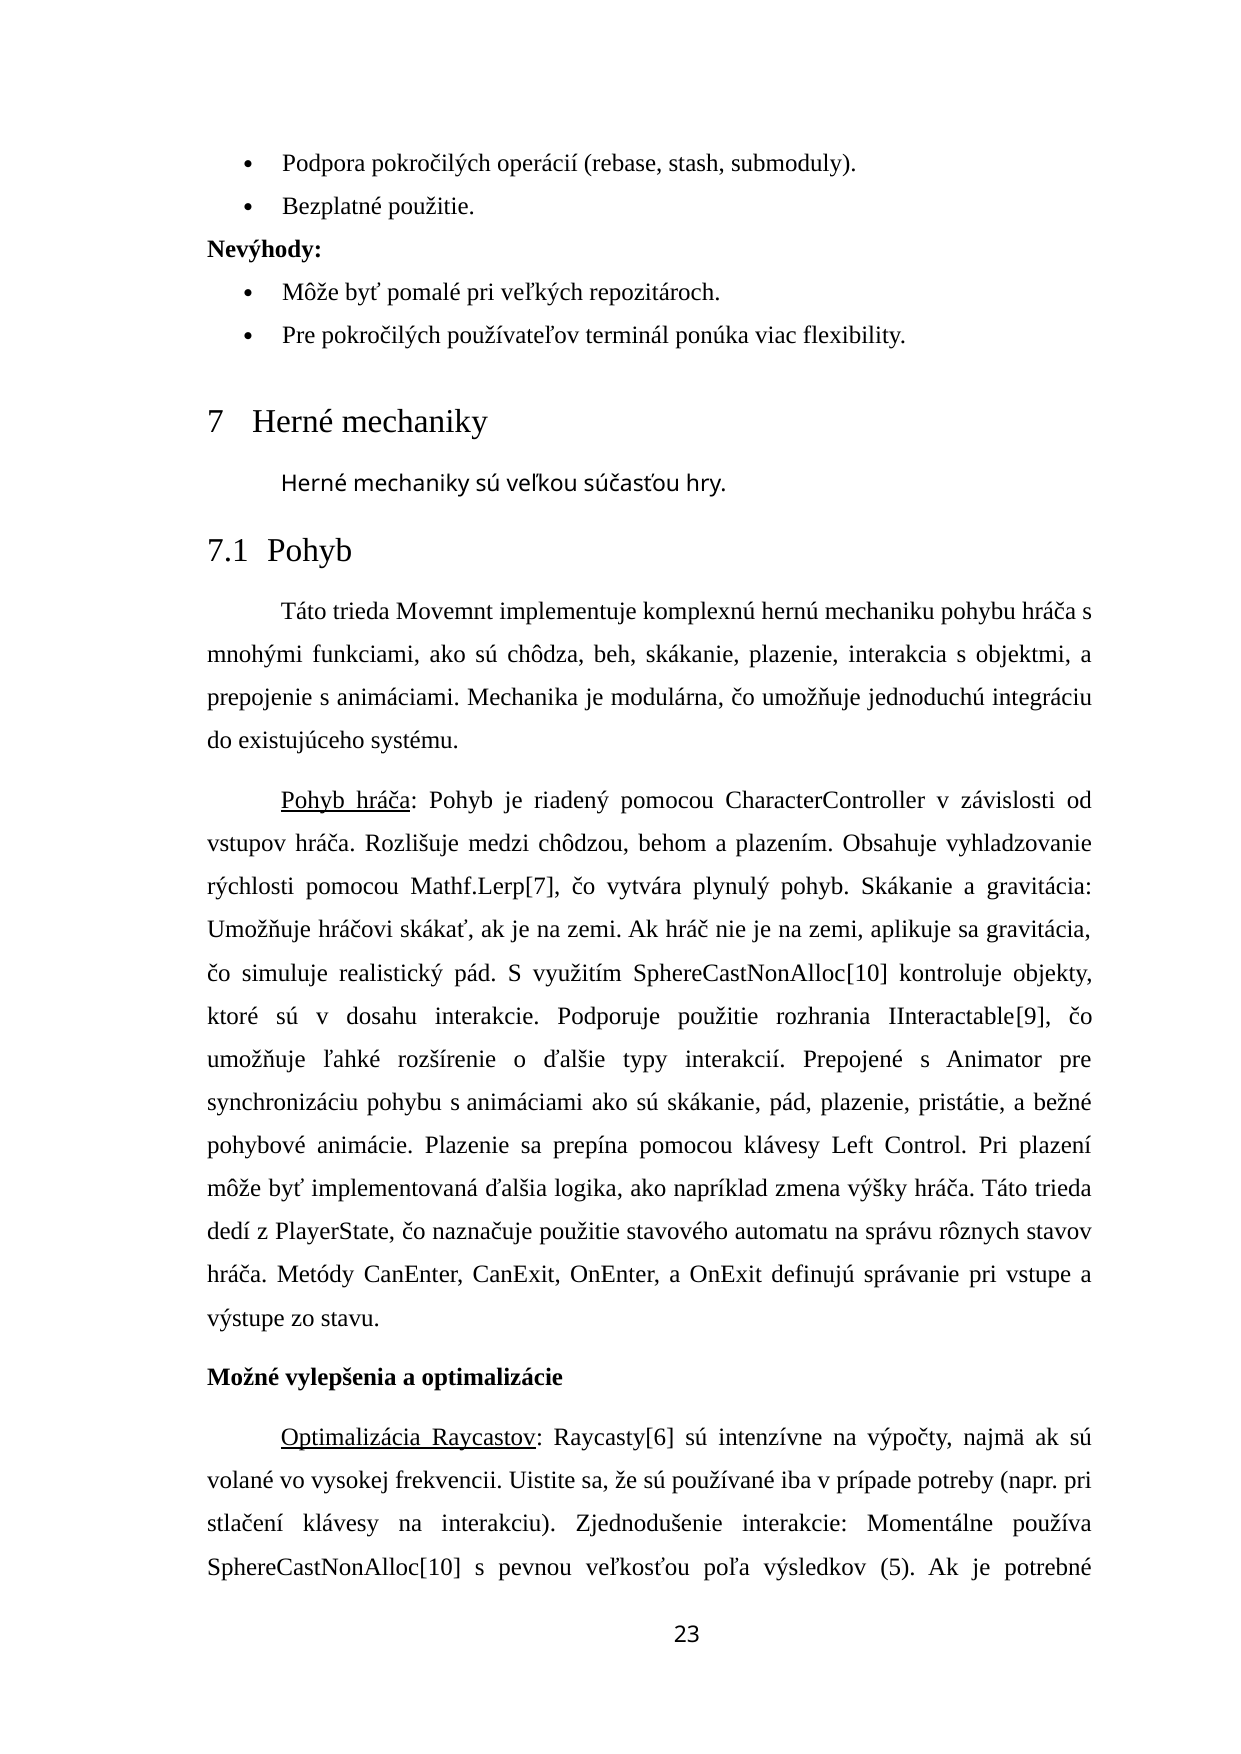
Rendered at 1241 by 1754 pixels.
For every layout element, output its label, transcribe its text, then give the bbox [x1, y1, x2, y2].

list Môže byť pomalé pri veľkých repozitároch. [244, 277, 1092, 306]
list Bezplatné použitie. [244, 191, 1092, 219]
text Táto trieda Movemnt implementuje komplexnú hernú mechaniku pohybu hráča s mnohými funkciami, ako sú chôdza, beh, skákanie, plazenie, interakcia s objektmi, a prepojenie s animáciami. Mechanika je modulárna, čo umožňuje jednoduchú integráciu do existujúceho systému. [207, 596, 1092, 754]
list Pre pokročilých používateľov terminál ponúka viac flexibility. [244, 320, 1092, 349]
subtitle Herné mechaniky [207, 401, 1092, 439]
text Pohyb hráča: Pohyb je riadený pomocou CharacterController v závislosti od vstupov hráča. Rozlišuje medzi chôdzou, behom a plazením. Obsahuje vyhladzovanie rýchlosti pomocou Mathf.Lerp[7], čo vytvára plynulý pohyb. Skákanie a gravitácia: Umožňuje hráčovi skákať, ak je na zemi. Ak hráč nie je na zemi, aplikuje sa gravitácia, čo simuluje realistický pád. S využitím SphereCastNonAlloc[10] kontroluje objekty, ktoré sú v dosahu interakcie. Podporuje použitie rozhrania IInteractable[9], čo umožňuje ľahké rozšírenie o ďalšie typy interakcií. Prepojené s Animator pre synchronizáciu pohybu s animáciami ako sú skákanie, pád, plazenie, pristátie, a bežné pohybové animácie. Plazenie sa prepína pomocou klávesy Left Control. Pri plazení môže byť implementovaná ďalšia logika, ako napríklad zmena výšky hráča. Táto trieda dedí z PlayerState, čo naznačuje použitie stavového automatu na správu rôznych stavov hráča. Metódy CanEnter, CanExit, OnEnter, a OnExit definujú správanie pri vstupe a výstupe zo stavu. [207, 785, 1092, 1331]
subtitle Pohyb [207, 530, 1092, 568]
text Herné mechaniky sú veľkou súčasťou hry. [207, 467, 1092, 498]
text Možné vylepšenia a optimalizácie [207, 1362, 1092, 1391]
list Podpora pokročilých operácií (rebase, stash, submoduly). [244, 148, 1092, 176]
text Nevýhody: [207, 234, 1092, 263]
